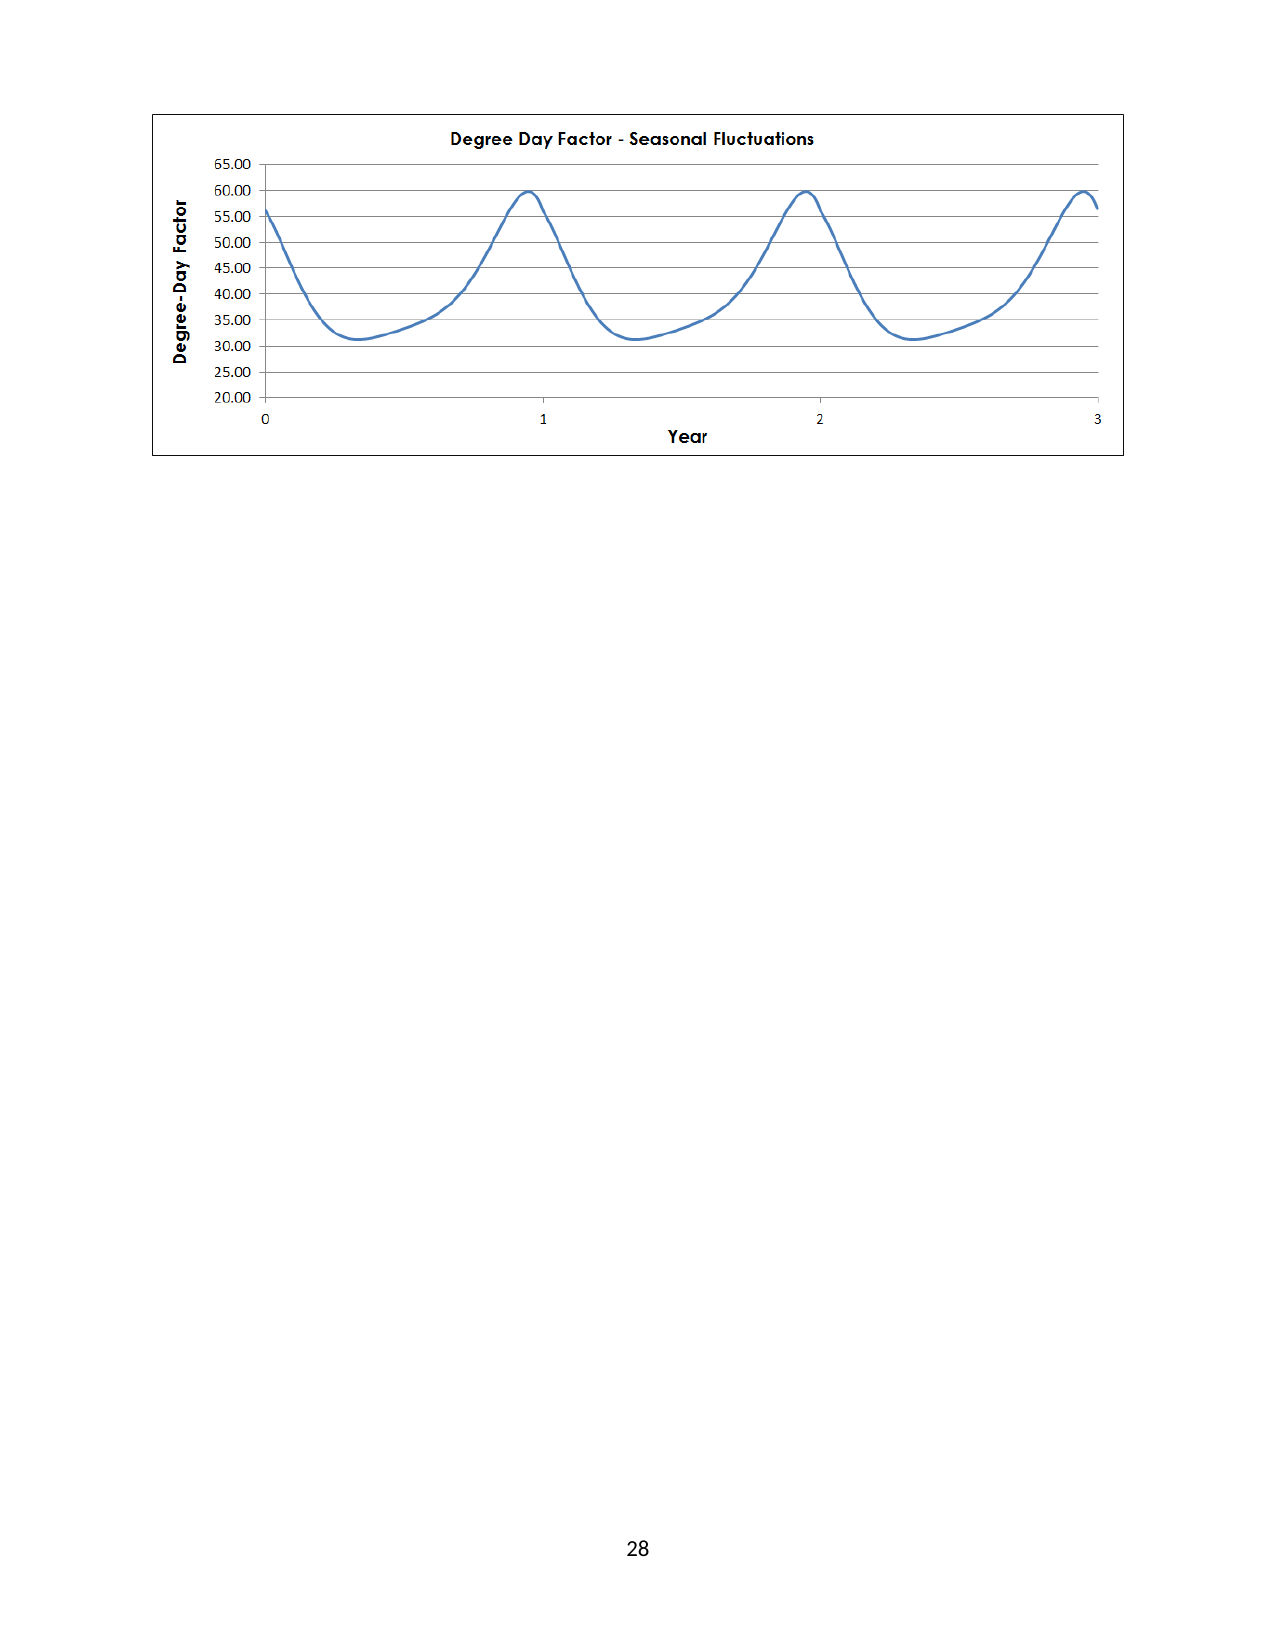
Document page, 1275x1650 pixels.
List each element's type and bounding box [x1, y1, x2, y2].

picture [150, 112, 1125, 458]
